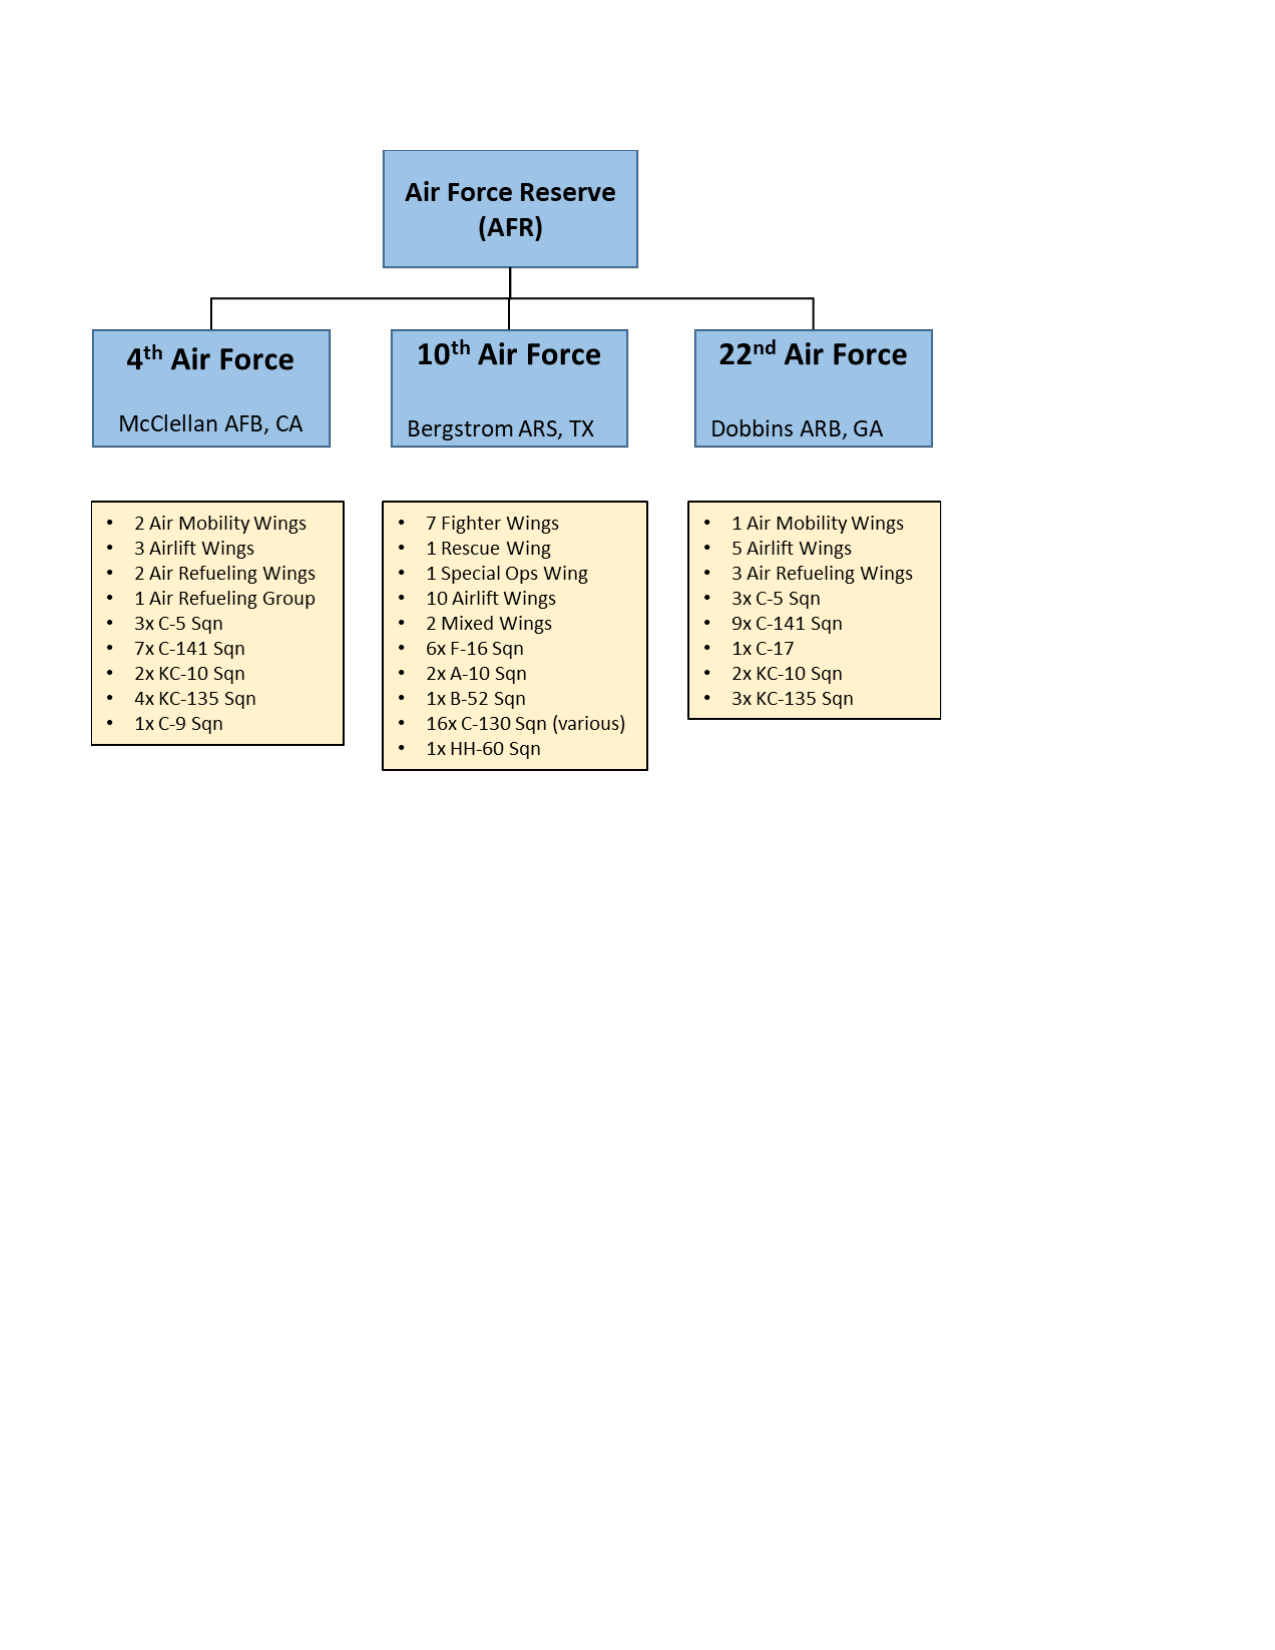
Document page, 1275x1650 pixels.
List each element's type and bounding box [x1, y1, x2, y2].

picture [91, 150, 942, 774]
